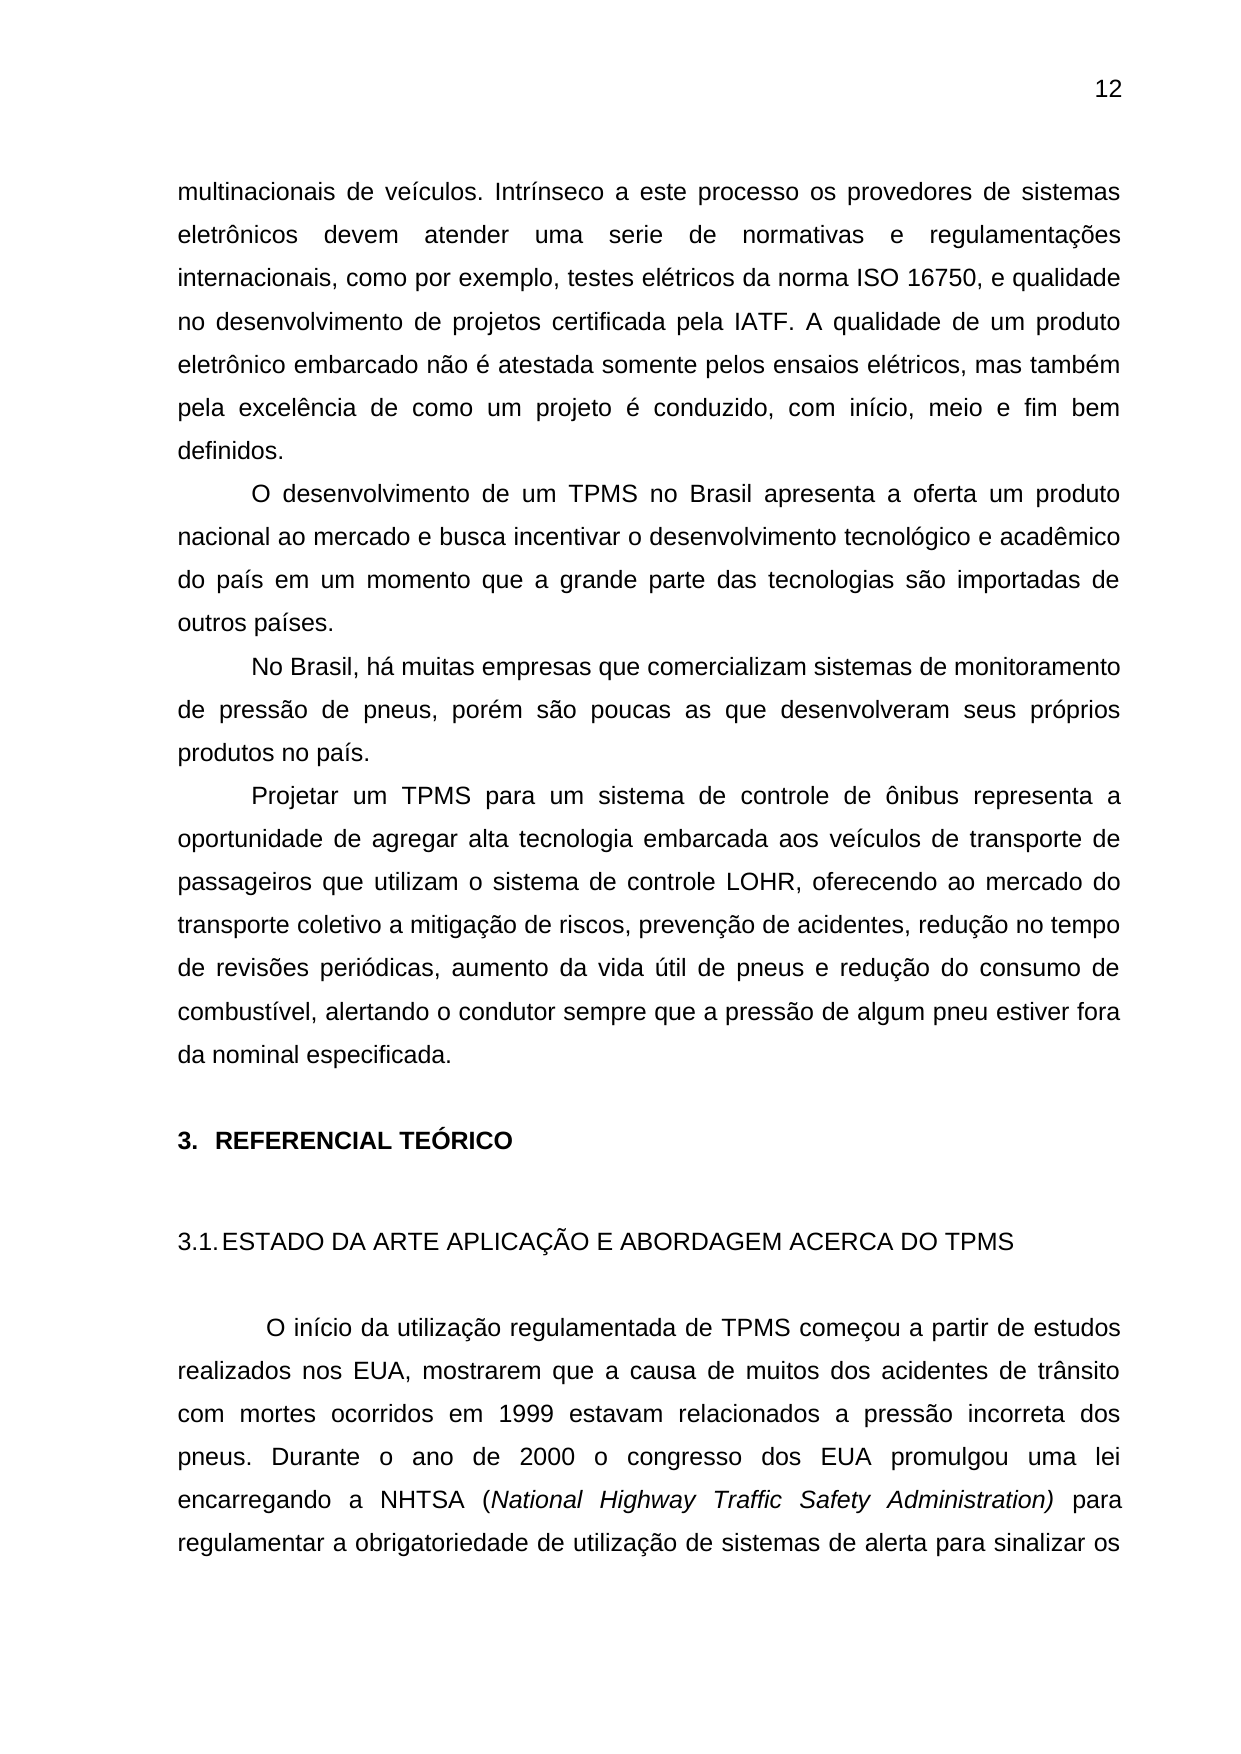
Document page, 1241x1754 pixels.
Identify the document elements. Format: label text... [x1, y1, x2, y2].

subtitle ESTADO DA ARTE APLICAÇÃO E ABORDAGEM ACERCA DO TPMS [177, 1227, 1122, 1255]
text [177, 177, 1122, 465]
text No Brasil, há muitas empresas que comercializam sistemas de monitoramento de pressão de pneus, porém são poucas as que desenvolveram seus próprios produtos no país. [177, 652, 1122, 767]
subtitle Referencial teórico [177, 1126, 1122, 1155]
text O desenvolvimento de um TPMS no Brasil apresenta a oferta um produto nacional ao mercado e busca incentivar o desenvolvimento tecnológico e acadêmico do país em um momento que a grande parte das tecnologias são importadas de outros países. [177, 479, 1122, 637]
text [177, 1313, 1122, 1557]
text Projetar um TPMS para um sistema de controle de ônibus representa a oportunidade de agregar alta tecnologia embarcada aos veículos de transporte de passageiros que utilizam o sistema de controle LOHR, oferecendo ao mercado do transporte coletivo a mitigação de riscos, prevenção de acidentes, redução no tempo de revisões periódicas, aumento da vida útil de pneus e redução do consumo de combustível, alertando o condutor sempre que a pressão de algum pneu estiver fora da nominal especificada. [177, 781, 1122, 1068]
